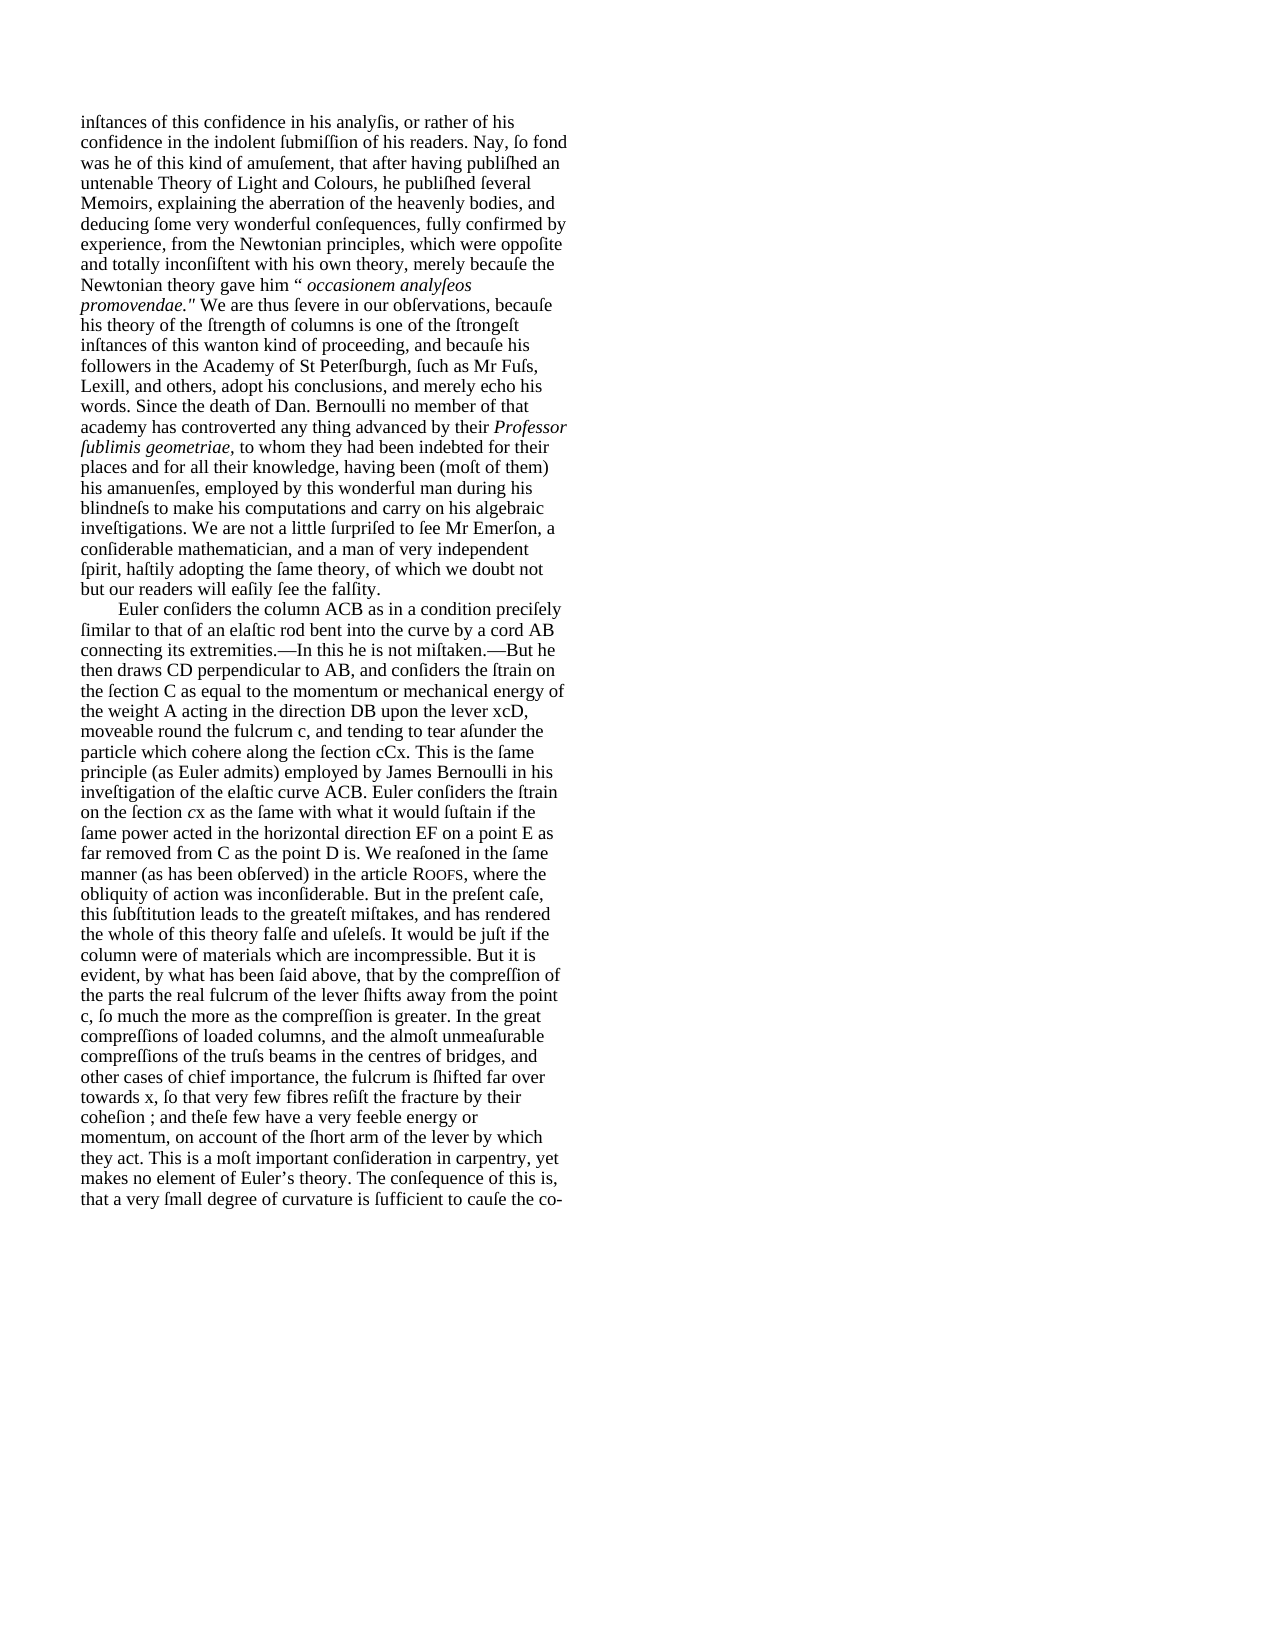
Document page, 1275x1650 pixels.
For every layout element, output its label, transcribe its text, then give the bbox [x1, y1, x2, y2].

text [80, 112, 572, 600]
text Euler conſiders the column ACB as in a condition preciſely ſimilar to that of an elaſtic rod bent into the curve by a cord AB connecting its extremities.—In this he is not miſtaken.—But he then draws CD perpendicular to AB, and conſiders the ſtrain on the ſection C as equal to the momentum or mechanical energy of the weight A acting in the direction DB upon the lever xcD, moveable round the fulcrum c, and tending to tear aſunder the particle which cohere along the ſection cCx. This is the ſame principle (as Euler admits) employed by James Bernoulli in his inveſtigation of the elaſtic curve ACB. Euler conſiders the ſtrain on the ſection cx as the ſame with what it would ſuſtain if the ſame power acted in the horizontal direction EF on a point E as far removed from C as the point D is. We reaſoned in the ſame manner (as has been obſerved) in the article Roofs, where the obliquity of action was inconſiderable. But in the preſent caſe, this ſubſtitution leads to the greateſt miſtakes, and has rendered the whole of this theory falſe and uſeleſs. It would be juſt if the column were of materials which are incompressible. But it is evident, by what has been ſaid above, that by the compreſſion of the parts the real fulcrum of the lever ſhifts away from the point c, ſo much the more as the compreſſion is greater. In the great compreſſions of loaded columns, and the almoſt unmeaſurable compreſſions of the truſs beams in the centres of bridges, and other cases of chief importance, the fulcrum is ſhifted far over towards x, ſo that very few fibres reſiſt the fracture by their coheſion ; and theſe few have a very feeble energy or momentum, on account of the ſhort arm of the lever by which they act. This is a moſt important conſideration in carpentry, yet makes no element of Euler’s theory. The conſequence of this is, that a very ſmall degree of curvature is ſufficient to cauſe the co- [80, 600, 572, 1209]
